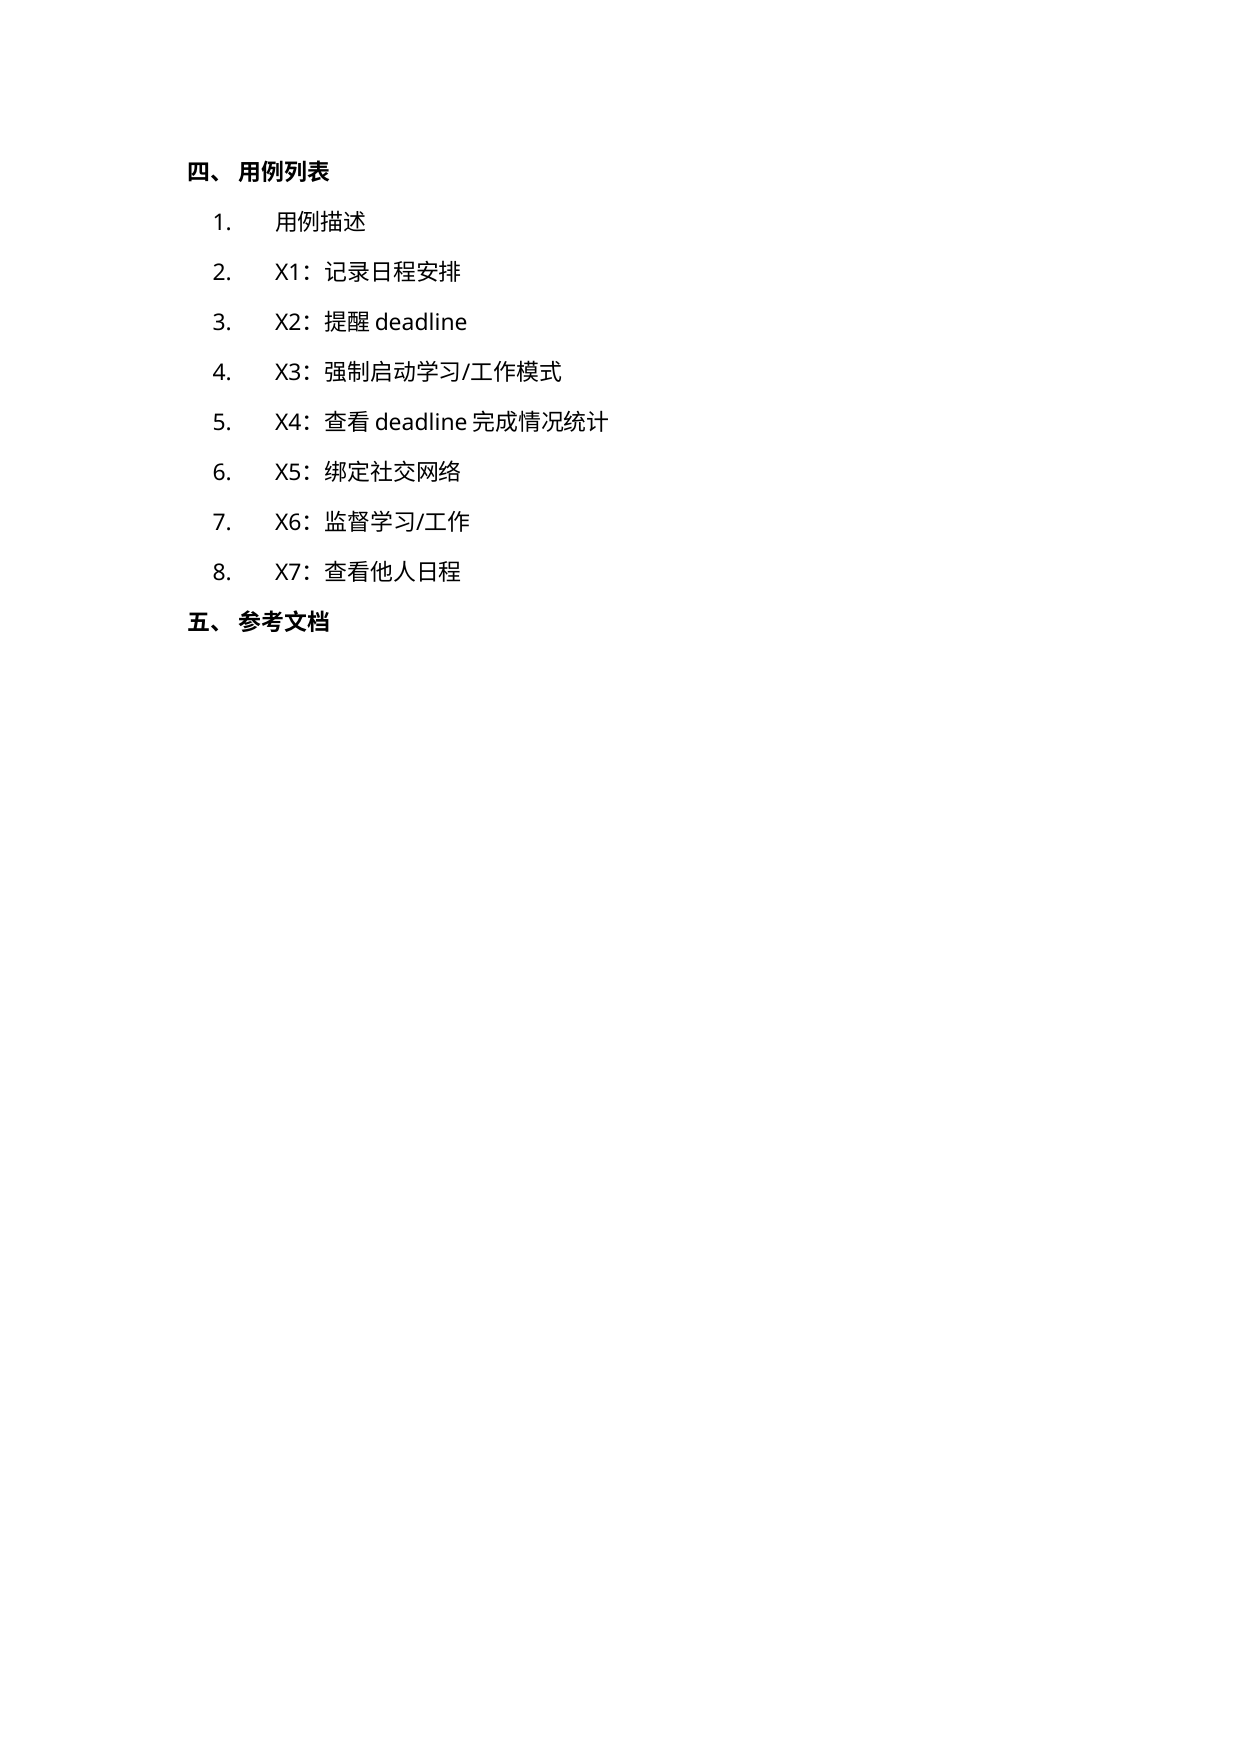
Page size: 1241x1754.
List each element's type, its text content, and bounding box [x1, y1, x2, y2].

text 6. X5：绑定社交网络 14 [212, 450, 1053, 487]
text 2. X1：记录日程安排 9 [212, 250, 1053, 287]
text 1. 用例描述 9 [212, 200, 1053, 237]
text 5. X4：查看deadline完成情况统计 12 [212, 400, 1053, 437]
text 四、 用例列表 9 [187, 150, 1053, 187]
text 4. X3：强制启动学习/工作模式 12 [212, 350, 1053, 387]
text 3. X2：提醒deadline 10 [212, 300, 1053, 337]
text 五、 参考文档 18 [187, 600, 1053, 637]
text 7. X6：监督学习/工作 15 [212, 500, 1053, 537]
text 8. X7：查看他人日程 17 [212, 550, 1053, 587]
